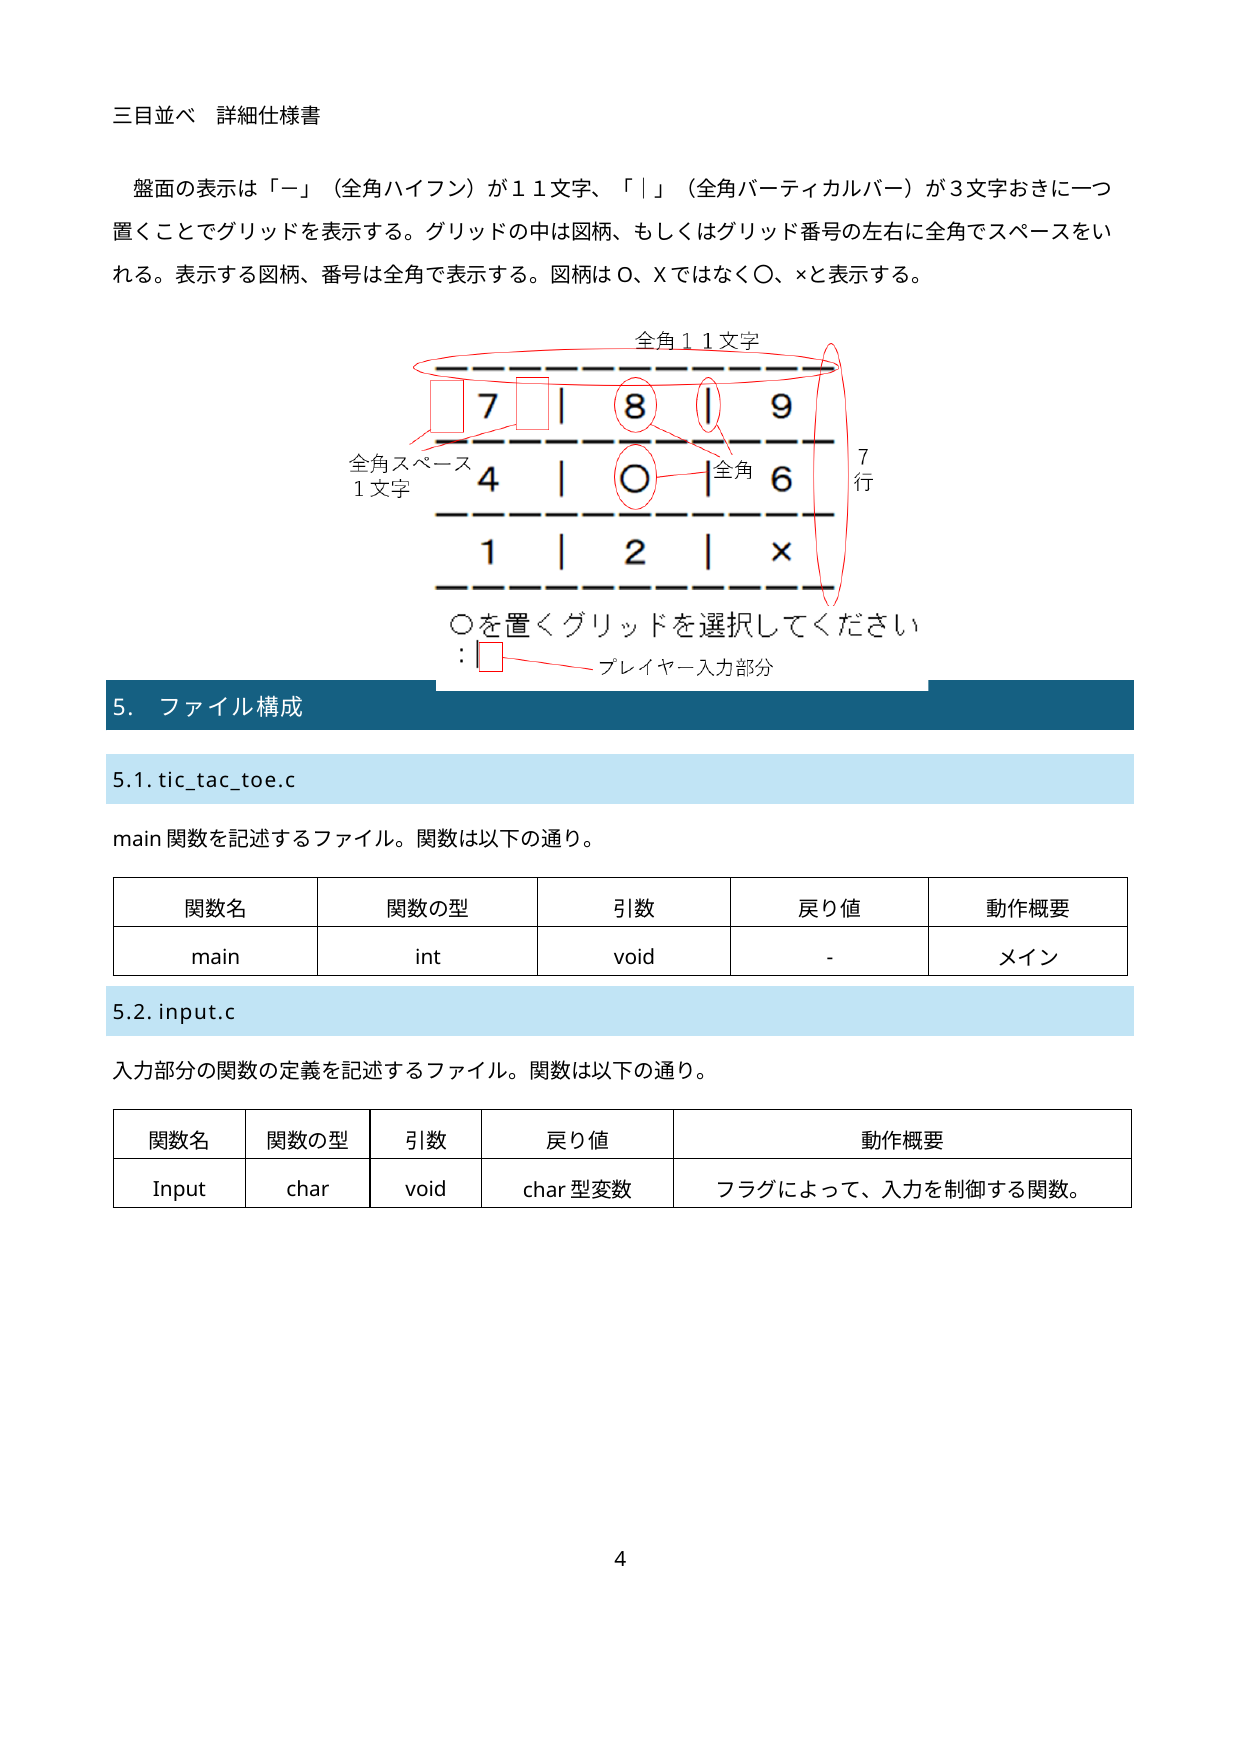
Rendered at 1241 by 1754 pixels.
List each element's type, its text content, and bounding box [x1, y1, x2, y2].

text main関数を記述するファイル。関数は以下の通り。 [112, 819, 1128, 856]
table_header 引数 [371, 1110, 481, 1158]
table_header 動作概要 [929, 878, 1127, 926]
table_cell メイン [929, 927, 1127, 975]
table_header 関数の型 [318, 878, 537, 926]
table_header 引数 [538, 878, 730, 926]
table_cell main [114, 927, 317, 975]
table_cell フラグによって、入力を制御する関数。 [674, 1159, 1131, 1207]
picture [341, 317, 929, 691]
table_header 関数名 [114, 1110, 245, 1158]
text 入力部分の関数の定義を記述するファイル。関数は以下の通り。 [112, 1051, 1128, 1088]
table_cell char型変数 [482, 1159, 673, 1207]
table_cell - [731, 927, 928, 975]
table_cell char [246, 1159, 369, 1207]
subtitle ファイル構成 [113, 687, 1128, 724]
table_cell Input [114, 1159, 245, 1207]
table_header 戻り値 [482, 1110, 673, 1158]
table_cell void [371, 1159, 481, 1207]
table_header 動作概要 [674, 1110, 1131, 1158]
subtitle tic_tac_toe.c [113, 760, 1128, 798]
table_cell int [318, 927, 537, 975]
table_header 戻り値 [731, 878, 928, 926]
text 盤面の表示は「－」（全角ハイフン）が１１文字、「｜」（全角バーティカルバー）が３文字おきに一つ置くことでグリッドを表示する。グリッドの中は図柄、もしくはグリッド番号の左右に全角でスペースをいれる。表示する図柄、番号は全角で表示する。図柄はO、Xではなく〇、×と表示する。 [112, 169, 1128, 292]
subtitle input.c [113, 993, 1128, 1030]
table_header 関数の型 [246, 1110, 369, 1158]
table_cell void [538, 927, 730, 975]
table_header 関数名 [114, 878, 317, 926]
